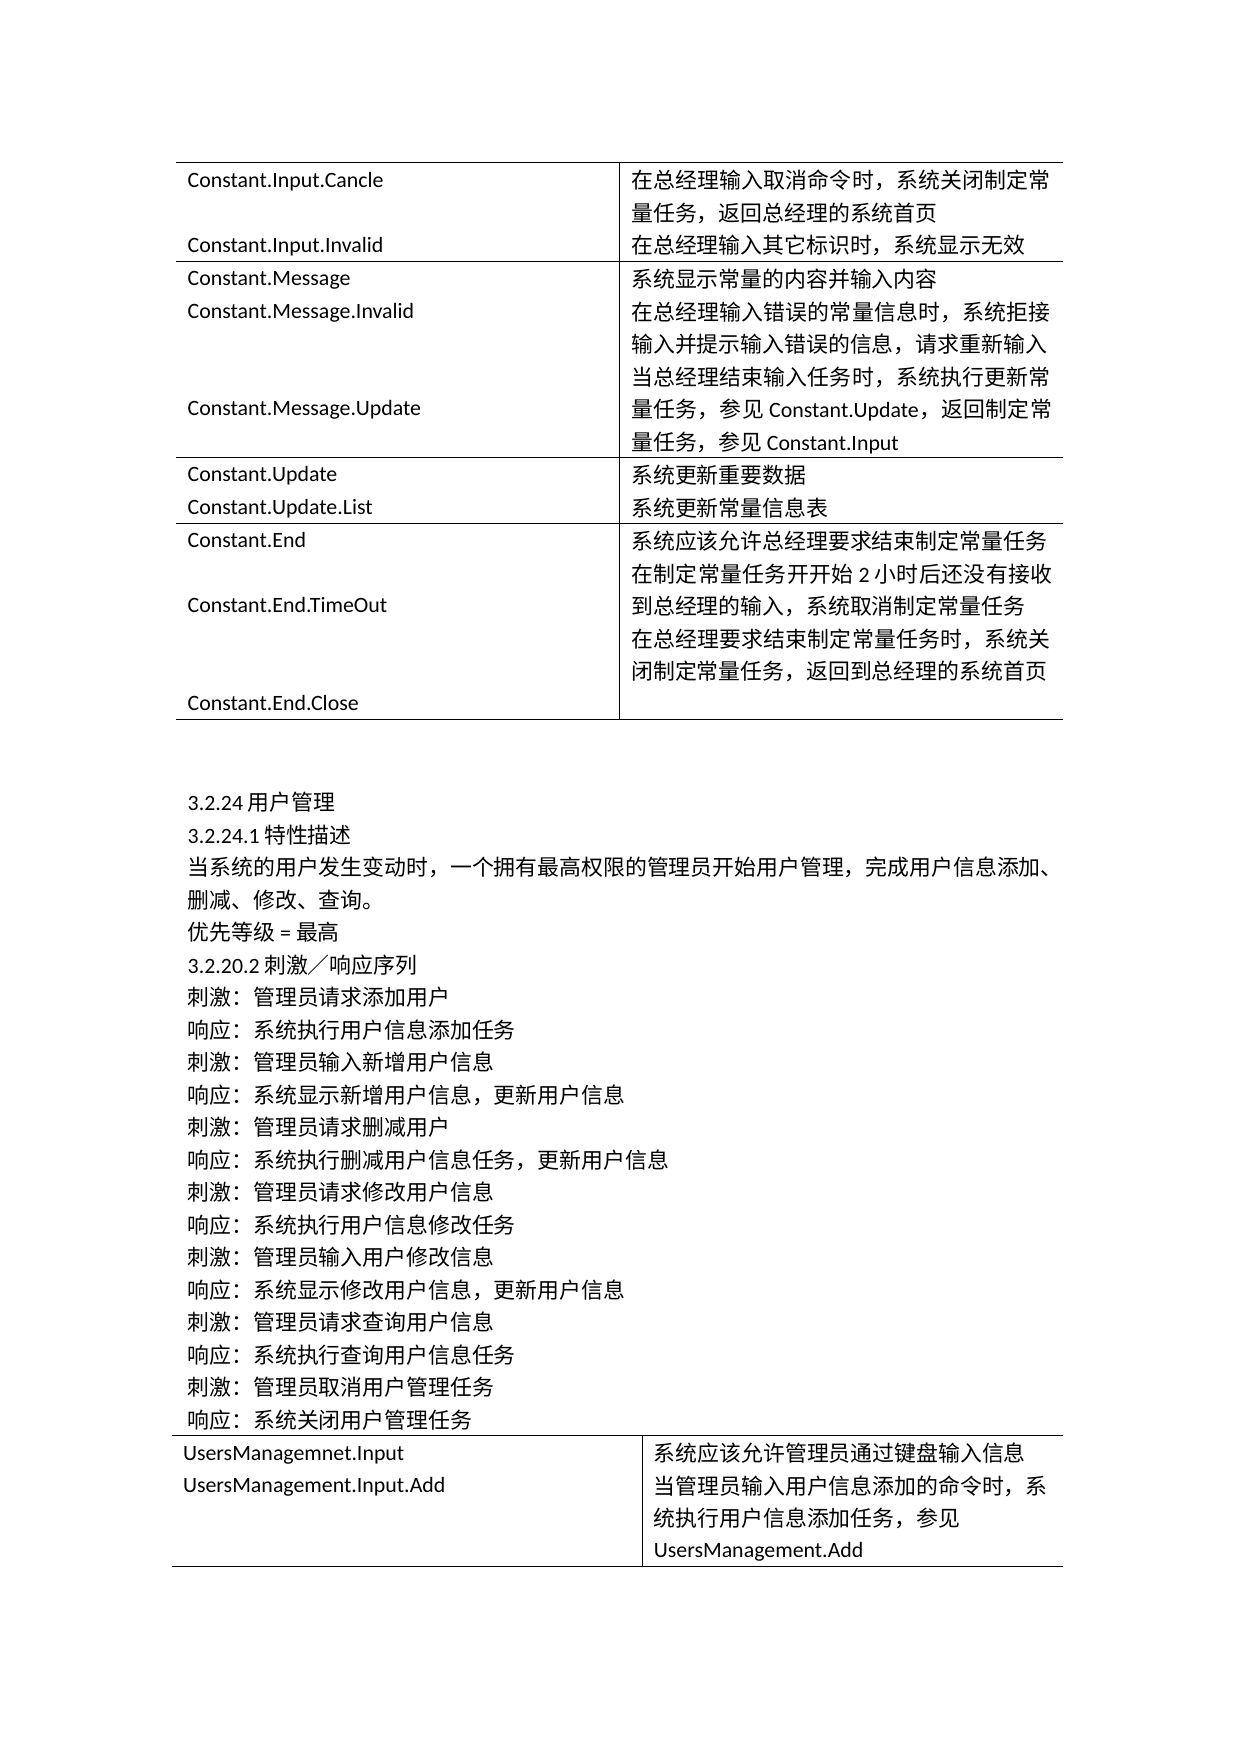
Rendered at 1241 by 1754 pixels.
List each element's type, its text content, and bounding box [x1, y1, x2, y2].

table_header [172, 1436, 642, 1566]
table_cell Constant.Message Constant.Message.Invalid Constant.Message.Update [176, 262, 619, 457]
text 3.2.24用户管理 [187, 785, 1053, 817]
text 3.2.24.1特性描述 [187, 817, 1053, 850]
text 响应：系统执行用户信息修改任务 [187, 1207, 1053, 1240]
text 响应：系统显示修改用户信息，更新用户信息 [187, 1272, 1053, 1305]
table_cell 系统更新重要数据 系统更新常量信息表 [620, 458, 1063, 523]
text 响应：系统执行删减用户信息任务，更新用户信息 [187, 1142, 1053, 1175]
text 刺激：管理员请求查询用户信息 [187, 1305, 1053, 1337]
text 刺激：管理员输入新增用户信息 [187, 1045, 1053, 1077]
text 刺激：管理员输入用户修改信息 [187, 1240, 1053, 1272]
text 当系统的用户发生变动时，一个拥有最高权限的管理员开始用户管理，完成用户信息添加、删减、修改、查询。 [187, 850, 1053, 915]
text 响应：系统执行用户信息添加任务 [187, 1012, 1053, 1045]
text 响应：系统显示新增用户信息，更新用户信息 [187, 1077, 1053, 1110]
text 刺激：管理员取消用户管理任务 [187, 1370, 1053, 1402]
table_cell 系统显示常量的内容并输入内容 在总经理输入错误的常量信息时，系统拒接输入并提示输入错误的信息，请求重新输入 当总经理结束输入任务时，系统执行更新常量任务，参见Constant.Update，返回制定常量任务，参见Constant.Input [620, 262, 1063, 457]
text 响应：系统关闭用户管理任务 [187, 1402, 1053, 1435]
table_cell 系统应该允许总经理要求结束制定常量任务 在制定常量任务开开始2小时后还没有接收到总经理的输入，系统取消制定常量任务 在总经理要求结束制定常量任务时，系统关闭制定常量任务，返回到总经理的系统首页 [620, 524, 1063, 719]
text 刺激：管理员请求删减用户 [187, 1110, 1053, 1142]
table_cell Constant.Update Constant.Update.List [176, 458, 619, 523]
text 优先等级 = 最高 [187, 915, 1053, 947]
text 响应：系统执行查询用户信息任务 [187, 1337, 1053, 1370]
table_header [643, 1436, 1063, 1566]
table_cell Constant.End Constant.End.TimeOut Constant.End.Close [176, 524, 619, 719]
text 刺激：管理员请求修改用户信息 [187, 1175, 1053, 1207]
text 刺激：管理员请求添加用户 [187, 980, 1053, 1012]
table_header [176, 163, 619, 261]
text 3.2.20.2刺激／响应序列 [187, 947, 1053, 980]
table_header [620, 163, 1063, 261]
